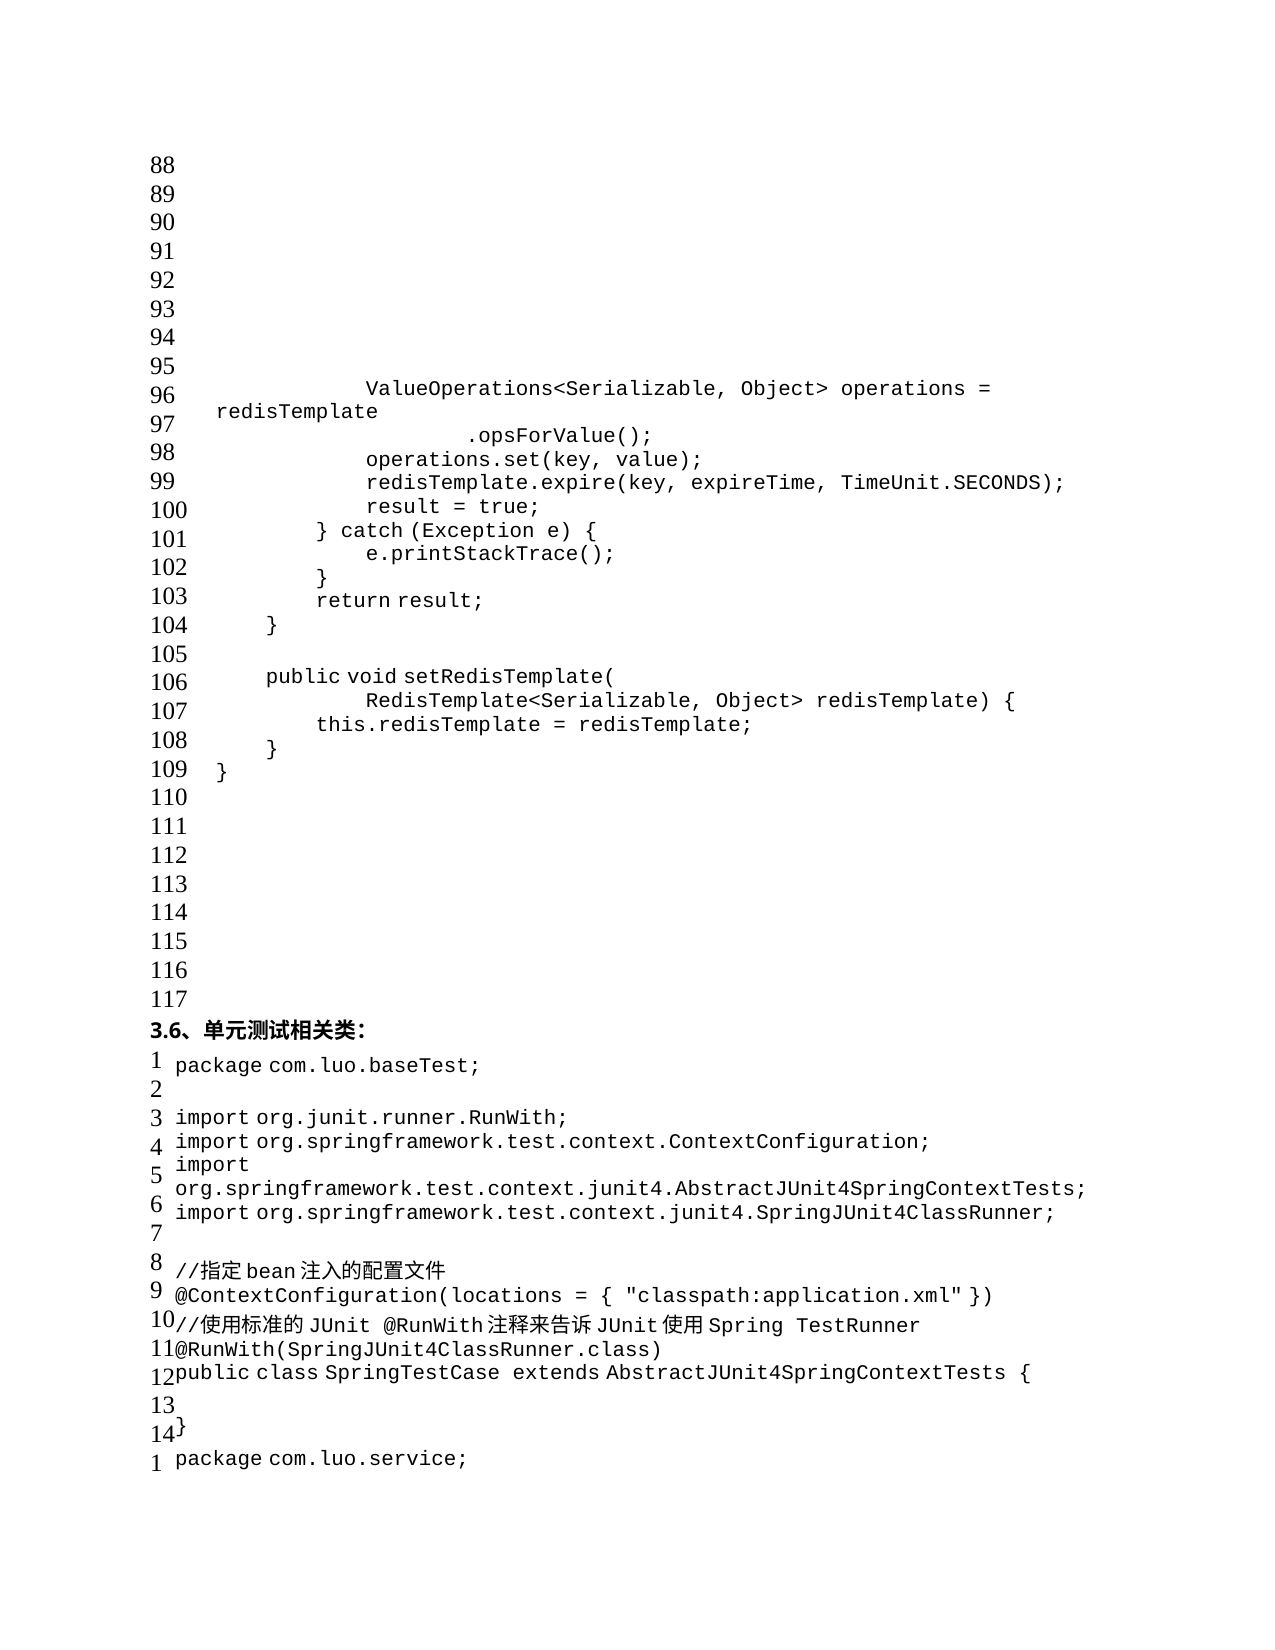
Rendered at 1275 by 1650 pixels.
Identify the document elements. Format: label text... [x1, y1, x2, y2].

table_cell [175, 1448, 1139, 1477]
table_header 1 2 3 4 5 6 7 8 9 10 11 12 13 14 [150, 1045, 175, 1448]
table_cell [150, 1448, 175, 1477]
text 3.6、单元测试相关类： [150, 1012, 1125, 1045]
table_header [150, 150, 216, 1012]
table_header package com.luo.baseTest; import org.junit.runner.RunWith; import org.springframework.test.context.ContextConfiguration; import org.springframework.test.context.junit4.AbstractJUnit4SpringContextTests; import org.springframework.test.context.junit4.SpringJUnit4ClassRunner; //指定bean注入的配置文件 @ContextConfiguration(locations = { "classpath:application.xml" }) //使用标准的JUnit @RunWith注释来告诉JUnit使用Spring TestRunner @RunWith(SpringJUnit4ClassRunner.class) public class SpringTestCase extends AbstractJUnit4SpringContextTests { } [175, 1045, 1105, 1448]
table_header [216, 150, 1119, 1012]
